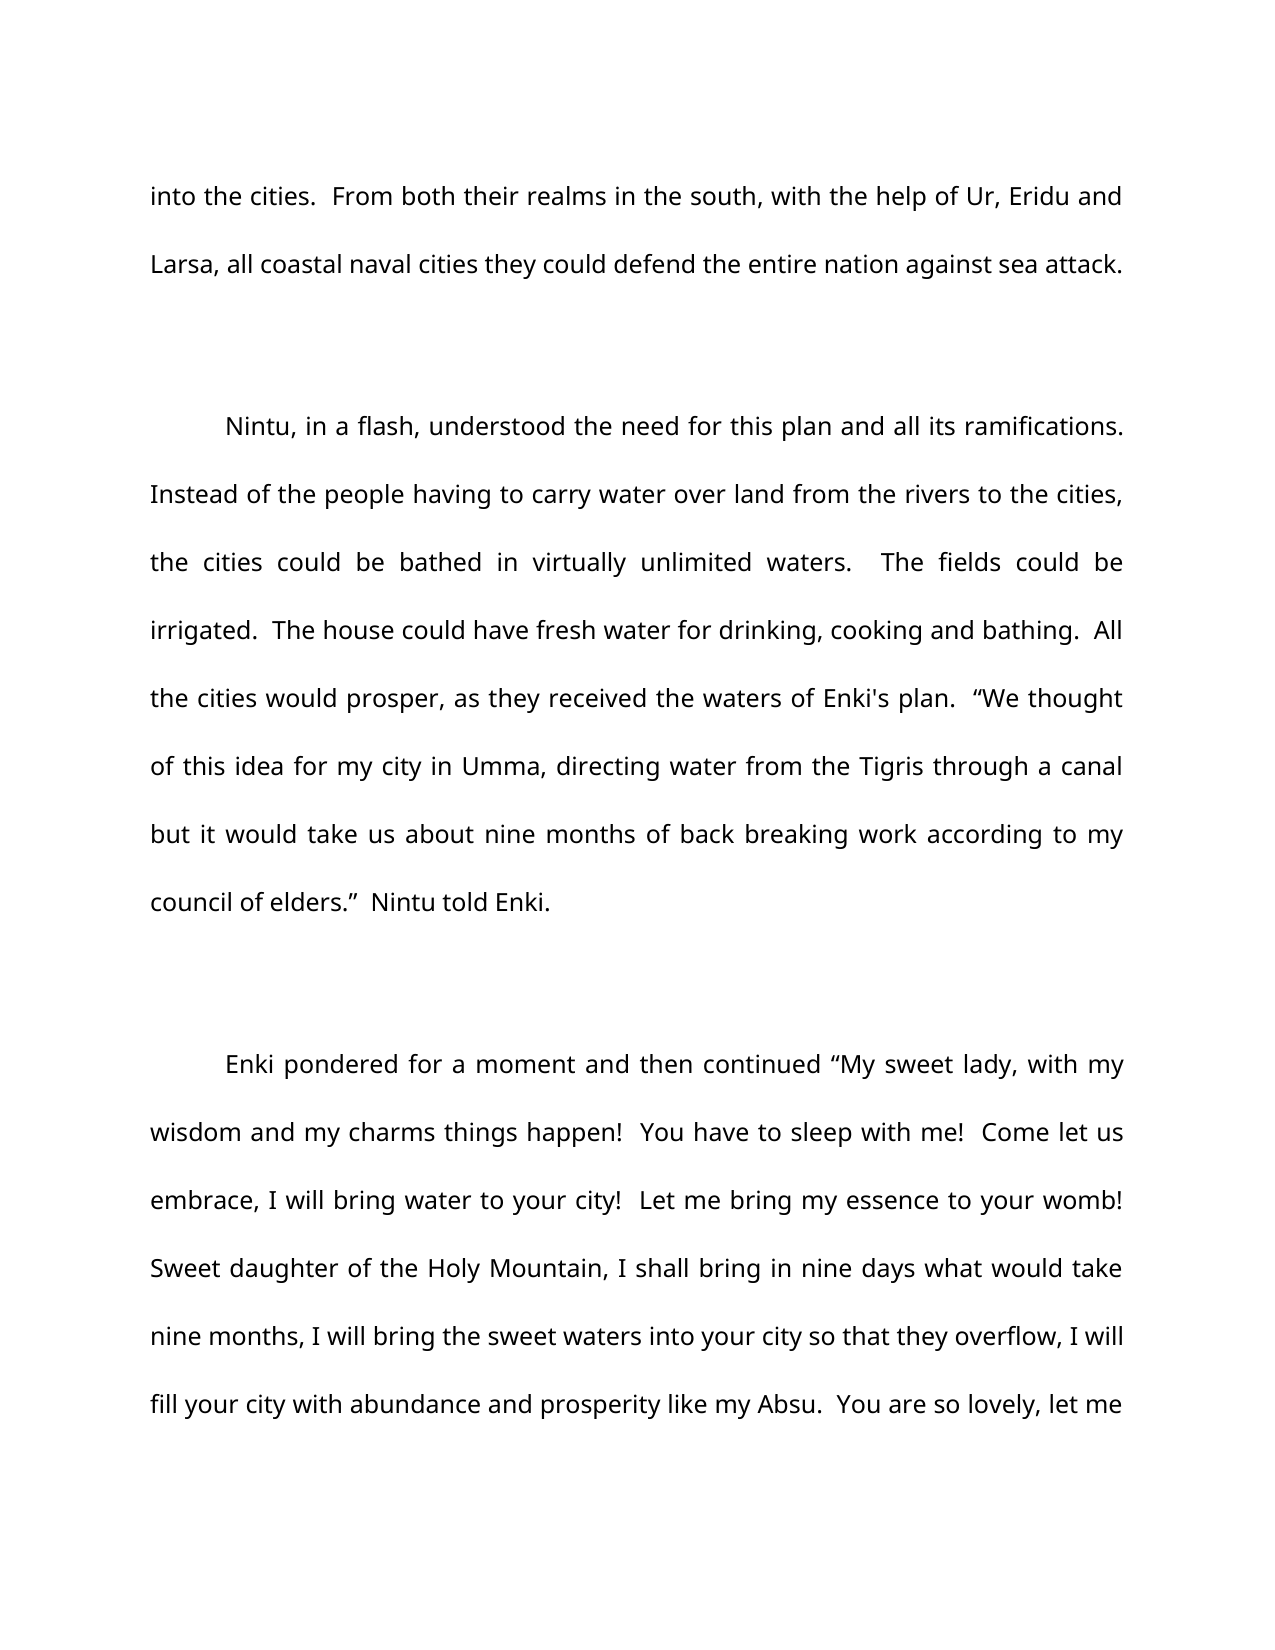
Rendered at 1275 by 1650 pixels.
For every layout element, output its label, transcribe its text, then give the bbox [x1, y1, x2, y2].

text Nintu, in a flash, understood the need for this plan and all its ramifications. Instead of the people having to carry water over land from the rivers to the cities, the cities could be bathed in virtually unlimited waters. The fields could be irrigated. The house could have fresh water for drinking, cooking and bathing. All the cities would prosper, as they received the waters of Enki's plan. “We thought of this idea for my city in Umma, directing water from the Tigris through a canal but it would take us about nine months of back breaking work according to my council of elders.” Nintu told Enki. [150, 408, 1125, 919]
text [150, 1046, 1125, 1421]
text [150, 179, 1125, 281]
